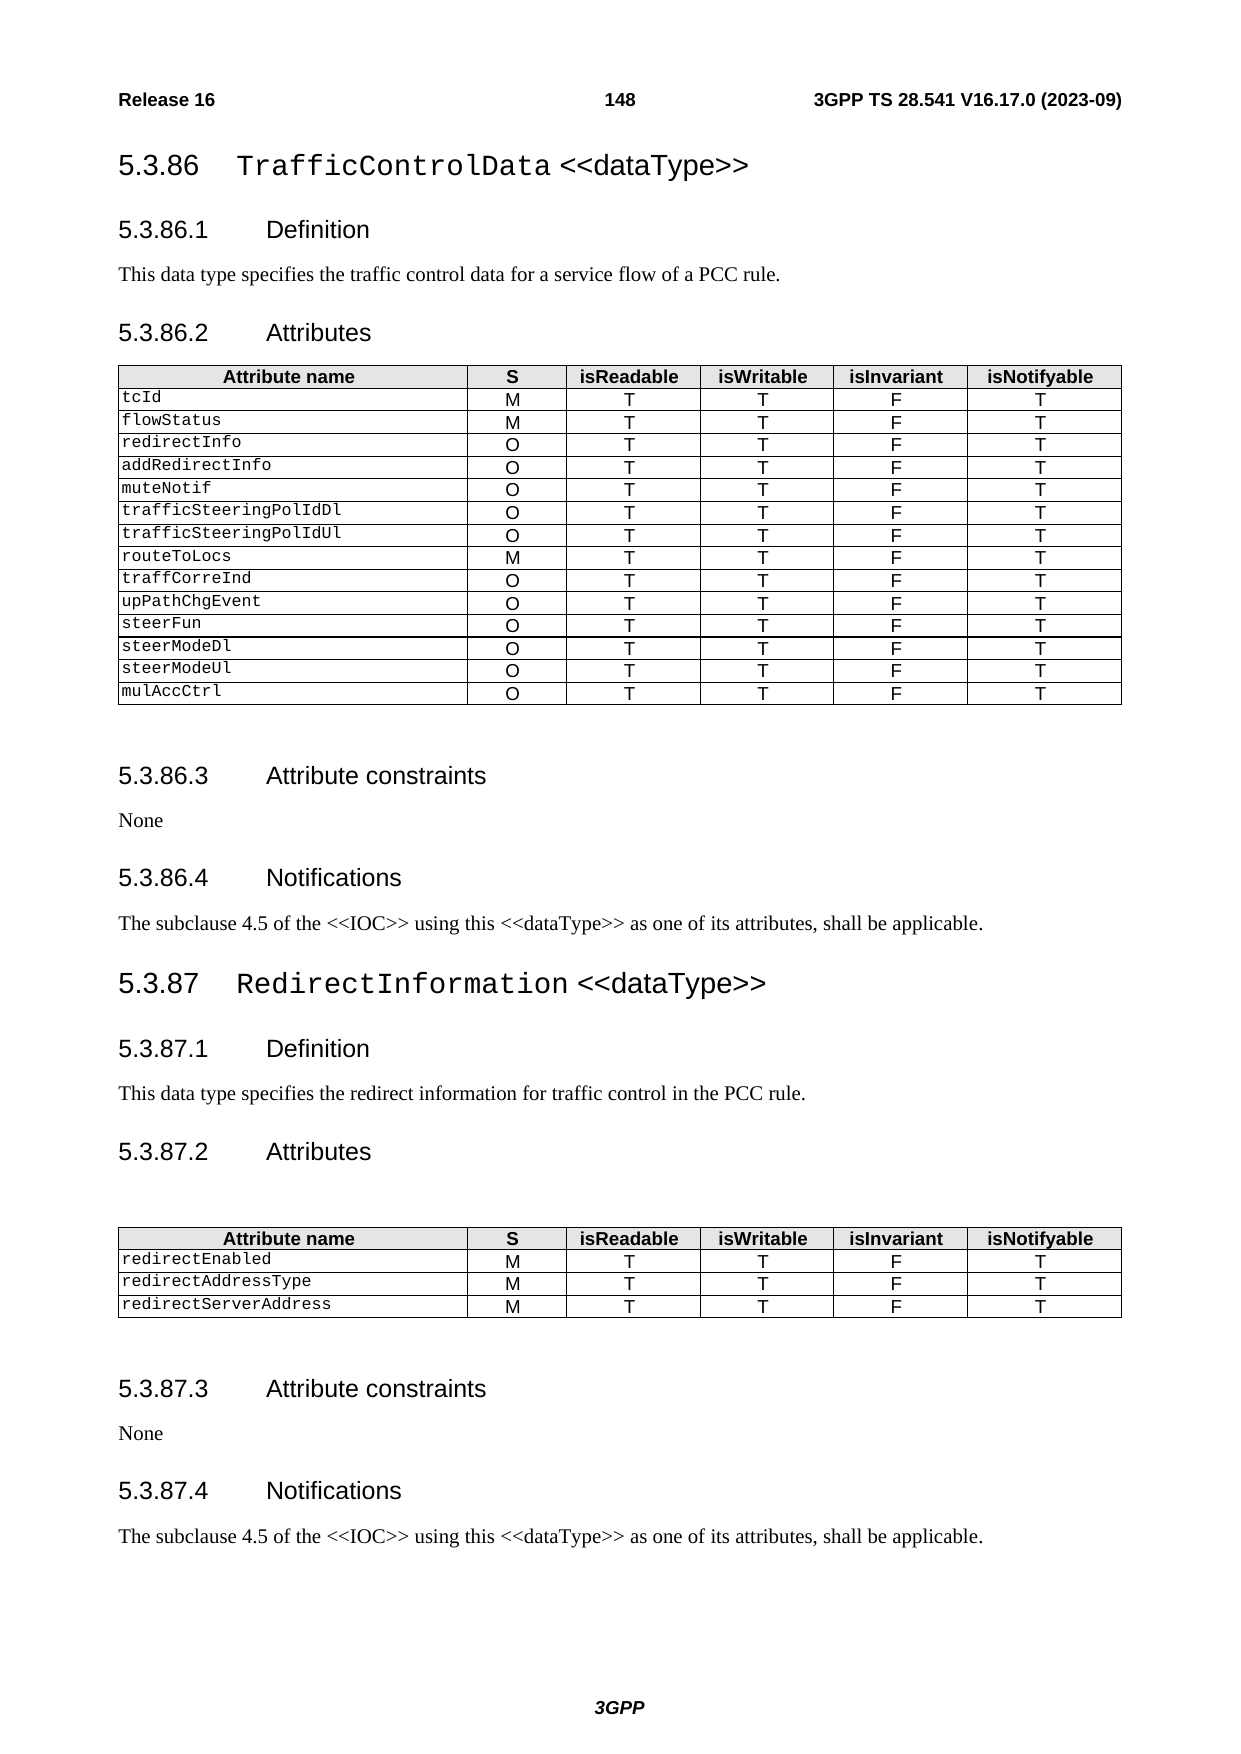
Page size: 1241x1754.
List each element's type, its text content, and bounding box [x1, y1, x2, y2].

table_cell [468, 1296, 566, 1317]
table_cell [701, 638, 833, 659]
subtitle 5.3.86.3 Attribute constraints [118, 761, 1122, 789]
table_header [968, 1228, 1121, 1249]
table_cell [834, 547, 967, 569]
subtitle 5.3.87 RedirectInformation <<dataType>> [118, 966, 1122, 1002]
subtitle 5.3.86 TrafficControlData <<dataType>> [118, 147, 1122, 184]
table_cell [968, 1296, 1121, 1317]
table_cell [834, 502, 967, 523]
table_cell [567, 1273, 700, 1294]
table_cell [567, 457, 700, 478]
text None [118, 808, 1122, 832]
subtitle 5.3.87.2 Attributes [118, 1136, 1122, 1165]
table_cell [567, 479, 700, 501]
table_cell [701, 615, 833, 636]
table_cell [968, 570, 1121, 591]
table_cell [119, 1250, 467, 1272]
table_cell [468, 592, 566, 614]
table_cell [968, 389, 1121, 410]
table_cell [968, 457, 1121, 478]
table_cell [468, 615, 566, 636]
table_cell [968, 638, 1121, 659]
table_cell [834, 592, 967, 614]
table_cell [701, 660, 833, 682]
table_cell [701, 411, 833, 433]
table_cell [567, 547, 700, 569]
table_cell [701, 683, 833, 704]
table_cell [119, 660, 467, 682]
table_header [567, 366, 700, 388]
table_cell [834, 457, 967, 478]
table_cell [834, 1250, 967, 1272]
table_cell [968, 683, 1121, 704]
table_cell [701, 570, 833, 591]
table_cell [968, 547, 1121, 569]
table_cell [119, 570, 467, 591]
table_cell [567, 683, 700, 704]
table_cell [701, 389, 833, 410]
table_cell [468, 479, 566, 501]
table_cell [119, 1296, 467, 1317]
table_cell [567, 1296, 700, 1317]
text None [118, 1421, 1122, 1445]
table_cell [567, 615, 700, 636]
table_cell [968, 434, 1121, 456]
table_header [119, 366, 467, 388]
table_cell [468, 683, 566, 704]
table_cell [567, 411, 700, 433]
subtitle 5.3.86.1 Definition [118, 215, 1122, 244]
subtitle 5.3.86.4 Notifications [118, 863, 1122, 892]
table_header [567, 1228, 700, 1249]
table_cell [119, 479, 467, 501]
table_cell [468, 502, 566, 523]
text This data type specifies the traffic control data for a service flow of a PCC rule. [118, 262, 1122, 286]
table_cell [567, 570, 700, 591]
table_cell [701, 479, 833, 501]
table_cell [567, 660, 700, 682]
text The subclause 4.5 of the <<IOC>> using this <<dataType>> as one of its attributes, shall be applicable. [118, 1524, 1122, 1548]
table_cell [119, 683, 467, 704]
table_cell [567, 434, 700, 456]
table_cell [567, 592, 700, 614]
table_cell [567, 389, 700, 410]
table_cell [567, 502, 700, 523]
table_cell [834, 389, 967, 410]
text The subclause 4.5 of the <<IOC>> using this <<dataType>> as one of its attributes, shall be applicable. [118, 911, 1122, 935]
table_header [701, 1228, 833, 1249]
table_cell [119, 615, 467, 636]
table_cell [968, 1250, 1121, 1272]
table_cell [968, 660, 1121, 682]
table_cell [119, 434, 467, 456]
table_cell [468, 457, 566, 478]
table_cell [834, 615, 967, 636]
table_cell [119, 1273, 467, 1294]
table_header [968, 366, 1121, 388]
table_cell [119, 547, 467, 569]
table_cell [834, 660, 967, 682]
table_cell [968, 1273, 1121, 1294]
subtitle 5.3.87.1 Definition [118, 1034, 1122, 1062]
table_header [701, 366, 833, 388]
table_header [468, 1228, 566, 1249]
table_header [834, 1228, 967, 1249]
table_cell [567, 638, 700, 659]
subtitle 5.3.86.2 Attributes [118, 318, 1122, 346]
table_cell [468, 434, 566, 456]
text This data type specifies the redirect information for traffic control in the PCC rule. [118, 1081, 1122, 1105]
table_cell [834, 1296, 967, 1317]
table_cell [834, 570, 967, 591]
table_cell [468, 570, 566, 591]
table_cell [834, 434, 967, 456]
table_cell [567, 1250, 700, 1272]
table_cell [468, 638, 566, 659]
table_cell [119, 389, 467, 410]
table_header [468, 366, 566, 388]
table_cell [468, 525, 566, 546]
subtitle 5.3.87.4 Notifications [118, 1476, 1122, 1505]
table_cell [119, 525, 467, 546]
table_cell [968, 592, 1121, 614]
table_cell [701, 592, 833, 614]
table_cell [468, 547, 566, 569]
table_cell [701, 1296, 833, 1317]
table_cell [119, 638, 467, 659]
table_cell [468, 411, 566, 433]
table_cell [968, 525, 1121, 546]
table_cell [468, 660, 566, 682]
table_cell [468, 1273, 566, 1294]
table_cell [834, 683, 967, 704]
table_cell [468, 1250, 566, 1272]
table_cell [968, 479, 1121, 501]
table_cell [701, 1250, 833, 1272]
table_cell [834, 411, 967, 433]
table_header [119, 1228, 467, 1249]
subtitle 5.3.87.3 Attribute constraints [118, 1373, 1122, 1402]
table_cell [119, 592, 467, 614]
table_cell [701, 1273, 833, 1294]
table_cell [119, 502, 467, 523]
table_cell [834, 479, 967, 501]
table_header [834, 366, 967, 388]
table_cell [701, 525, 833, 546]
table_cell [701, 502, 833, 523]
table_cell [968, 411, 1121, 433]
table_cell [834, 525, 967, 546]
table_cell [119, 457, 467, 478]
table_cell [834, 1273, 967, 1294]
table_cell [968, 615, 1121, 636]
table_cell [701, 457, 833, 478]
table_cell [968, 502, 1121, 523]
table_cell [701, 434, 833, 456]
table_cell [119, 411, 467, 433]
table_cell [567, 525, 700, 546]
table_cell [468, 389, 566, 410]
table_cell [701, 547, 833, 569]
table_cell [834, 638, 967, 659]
